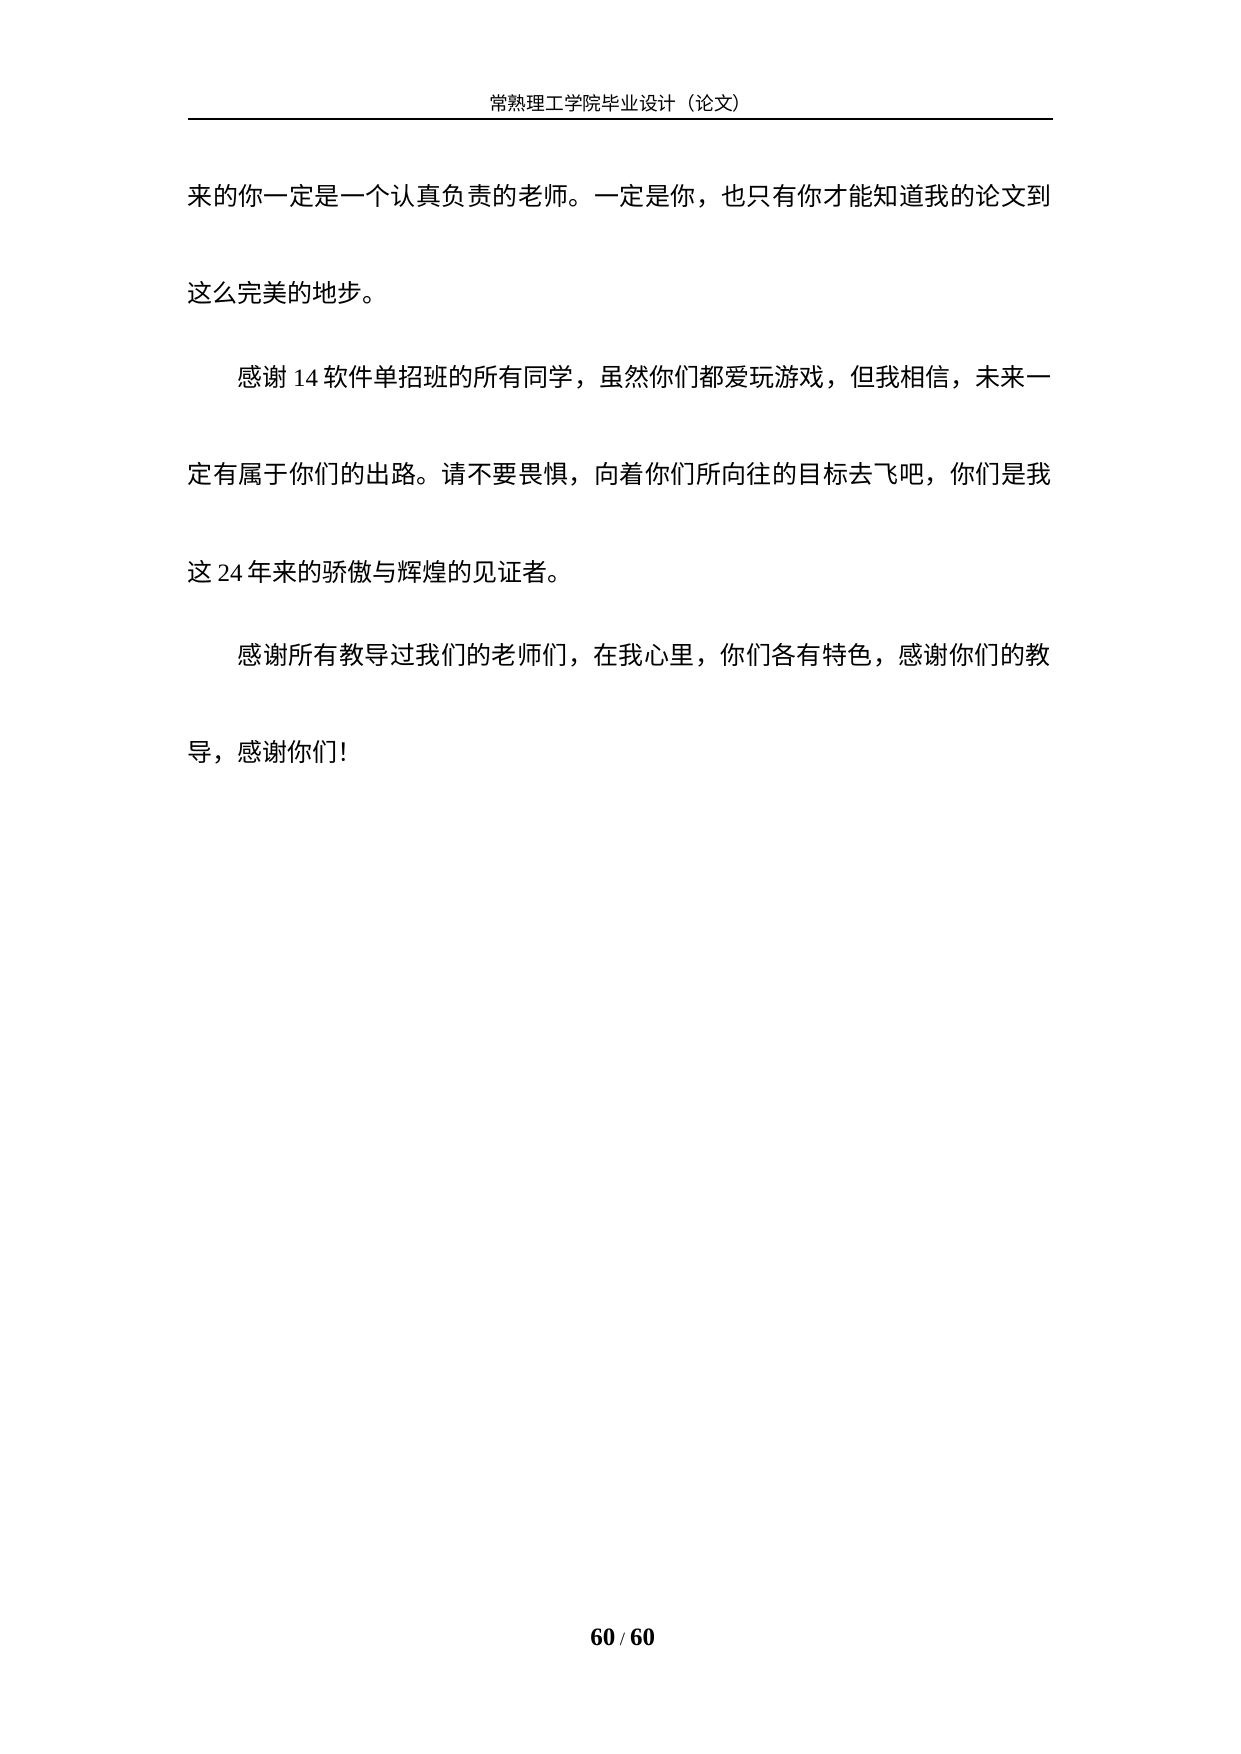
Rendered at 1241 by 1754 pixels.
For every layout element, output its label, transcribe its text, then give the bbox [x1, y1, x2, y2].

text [187, 162, 1053, 324]
text 感谢所有教导过我们的老师们，在我心里，你们各有特色，感谢你们的教导，感谢你们！ [187, 621, 1053, 783]
text 感谢14软件单招班的所有同学，虽然你们都爱玩游戏，但我相信，未来一定有属于你们的出路。请不要畏惧，向着你们所向往的目标去飞吧，你们是我这24年来的骄傲与辉煌的见证者。 [187, 343, 1053, 603]
